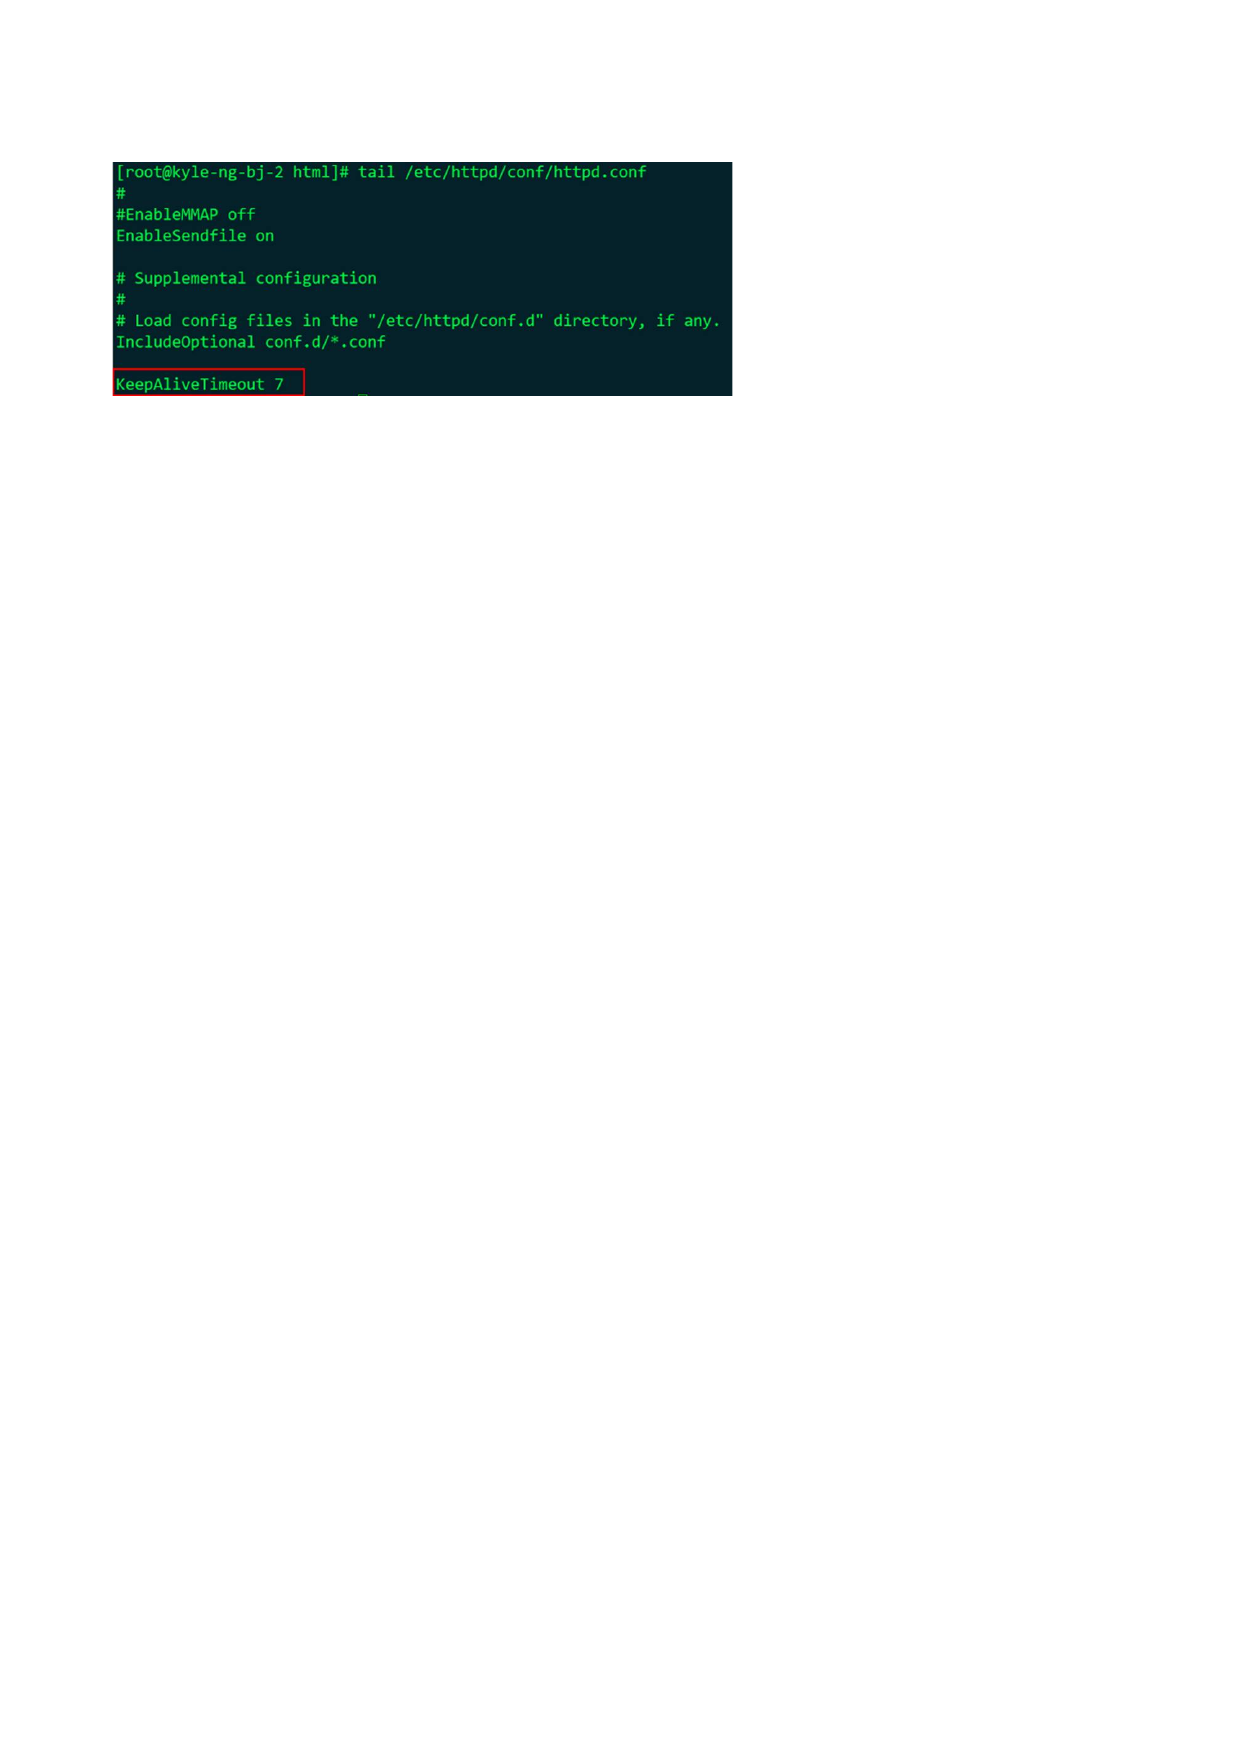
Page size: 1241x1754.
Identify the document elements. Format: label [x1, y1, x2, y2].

picture [112, 162, 733, 396]
